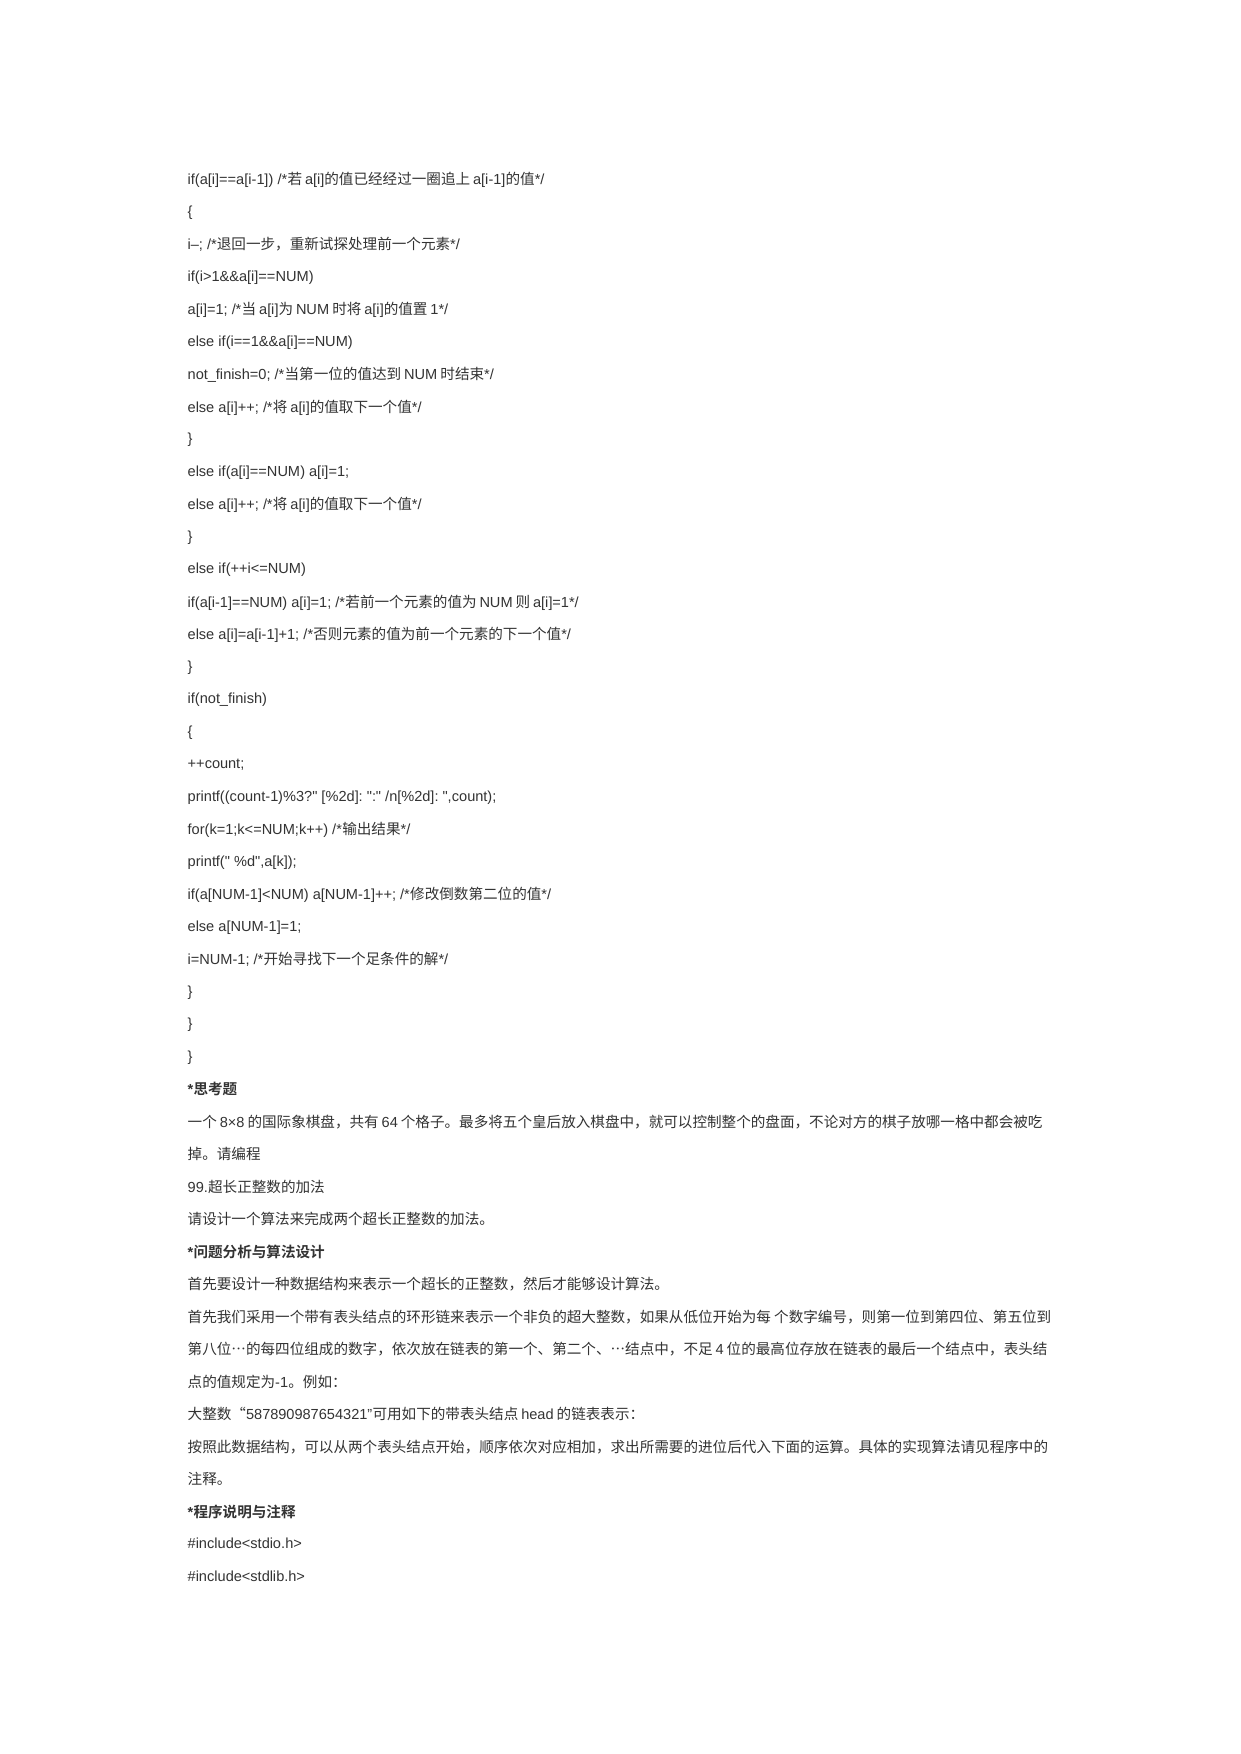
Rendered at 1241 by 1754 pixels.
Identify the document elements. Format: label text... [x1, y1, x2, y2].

text *问题分析与算法设计 首先要设计一种数据结构来表示一个超长的正整数，然后才能够设计算法。 首先我们采用一个带有表头结点的环形链来表示一个非负的超大整数，如果从低位开始为每 个数字编号，则第一位到第四位、第五位到第八位…的每四位组成的数字，依次放在链表的第一个、第二个、…结点中，不足4位的最高位存放在链表的最后一个结点中，表头结点的值规定为-1。例如： 大整数“587890987654321”可用如下的带表头结点head的链表表示： [187, 1234, 1053, 1429]
text 99.超长正整数的加法 [187, 1169, 1053, 1202]
text 请设计一个算法来完成两个超长正整数的加法。 [187, 1202, 1053, 1234]
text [187, 1494, 1053, 1592]
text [187, 162, 1053, 1072]
text *思考题 一个8×8的国际象棋盘，共有64个格子。最多将五个皇后放入棋盘中，就可以控制整个的盘面，不论对方的棋子放哪一格中都会被吃掉。请编程 [187, 1072, 1053, 1169]
text 按照此数据结构，可以从两个表头结点开始，顺序依次对应相加，求出所需要的进位后代入下面的运算。具体的实现算法请见程序中的注释。 [187, 1429, 1053, 1494]
